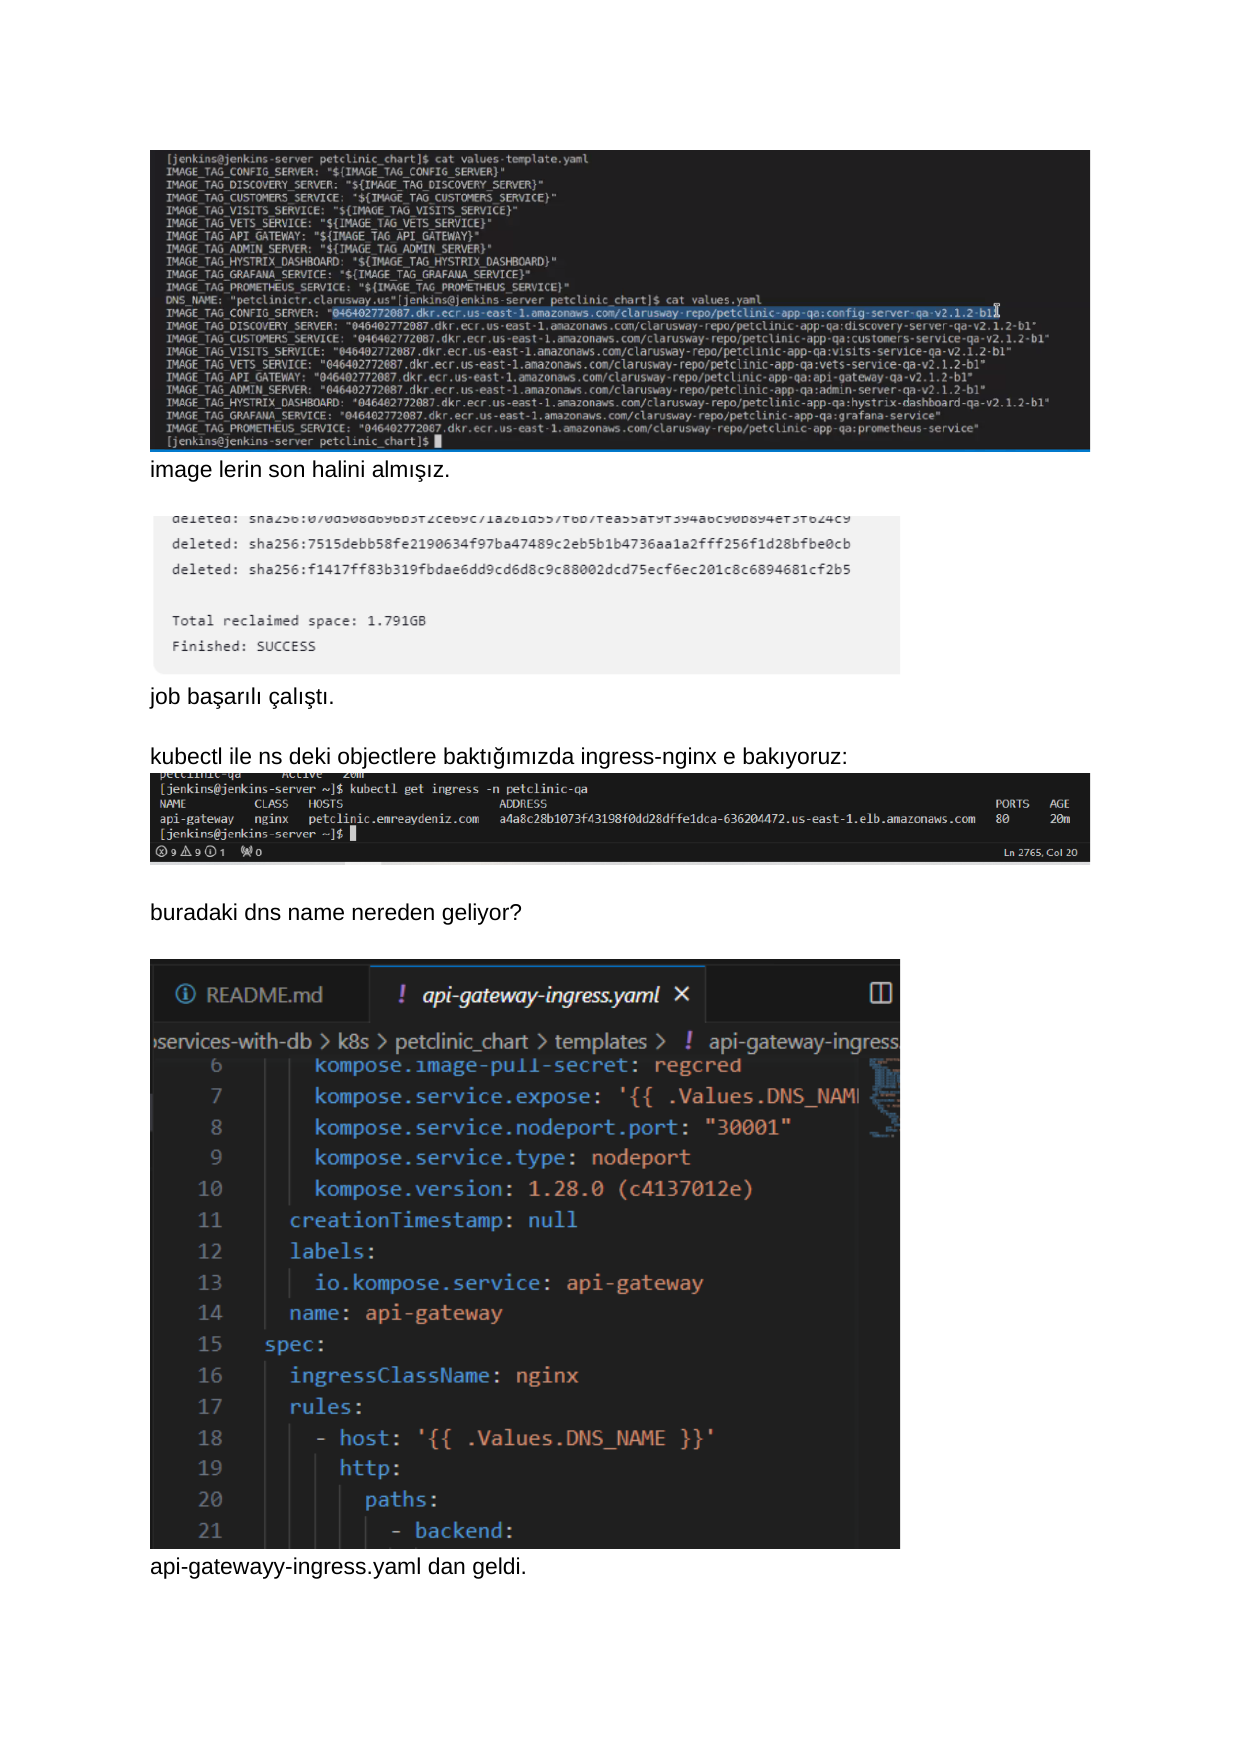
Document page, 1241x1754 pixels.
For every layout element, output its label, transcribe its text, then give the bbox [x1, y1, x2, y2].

text job başarılı çalıştı. [150, 683, 1090, 709]
picture [150, 773, 1091, 865]
text buradaki dns name nereden geliyor? [150, 899, 1090, 925]
text kubectl ile ns deki objectlere baktığımızda ingress-nginx e bakıyoruz: [150, 743, 1090, 769]
picture [150, 959, 901, 1549]
text image lerin son halini almışız. [150, 456, 1090, 482]
picture [150, 150, 1091, 452]
text api-gatewayy-ingress.yaml dan geldi. [150, 1553, 1090, 1579]
picture [150, 516, 901, 679]
